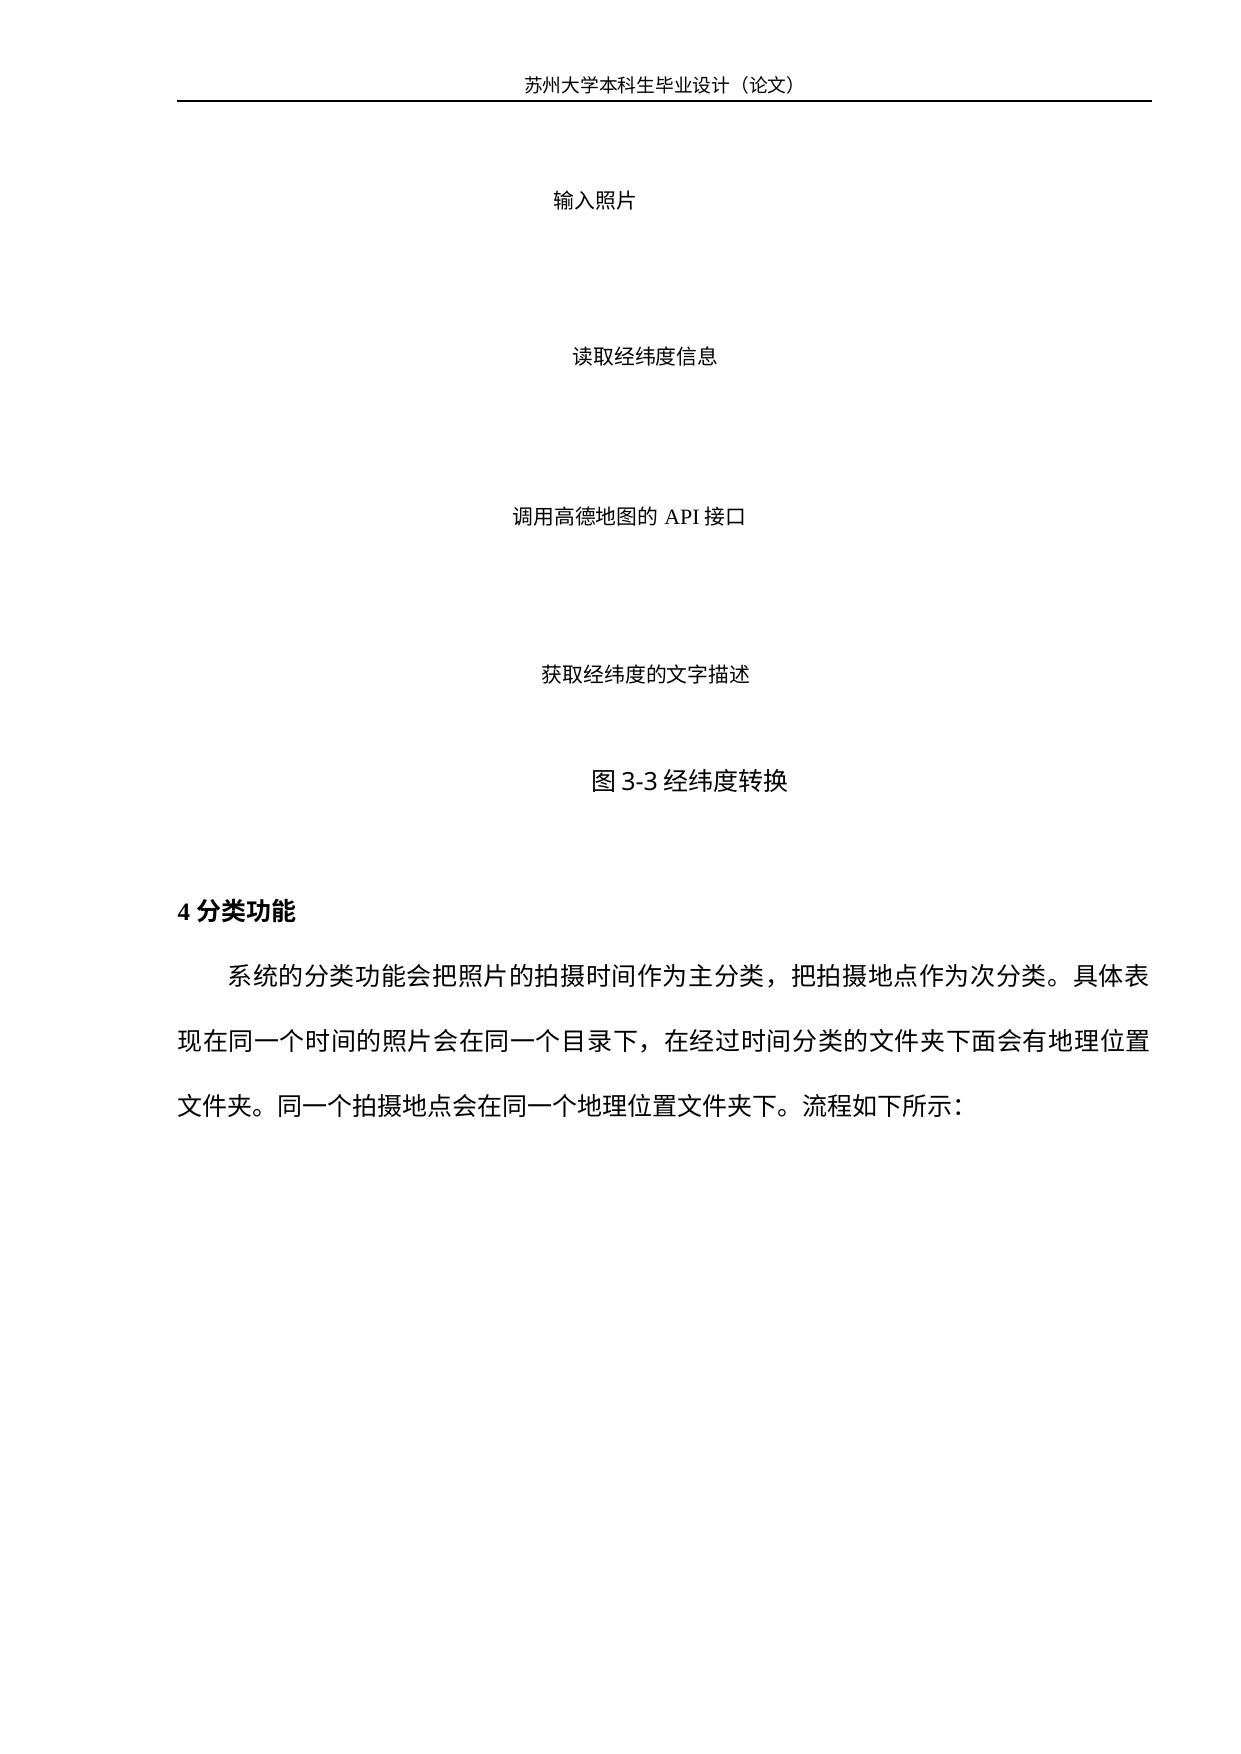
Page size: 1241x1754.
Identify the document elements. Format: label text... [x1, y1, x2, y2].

text 系统的分类功能会把照片的拍摄时间作为主分类，把拍摄地点作为次分类。具体表现在同一个时间的照片会在同一个目录下，在经过时间分类的文件夹下面会有地理位置文件夹。同一个拍摄地点会在同一个地理位置文件夹下。流程如下所示： [177, 942, 1152, 1137]
text 图3-3经纬度转换 [177, 747, 1152, 812]
text 4 分类功能 [177, 877, 1152, 942]
